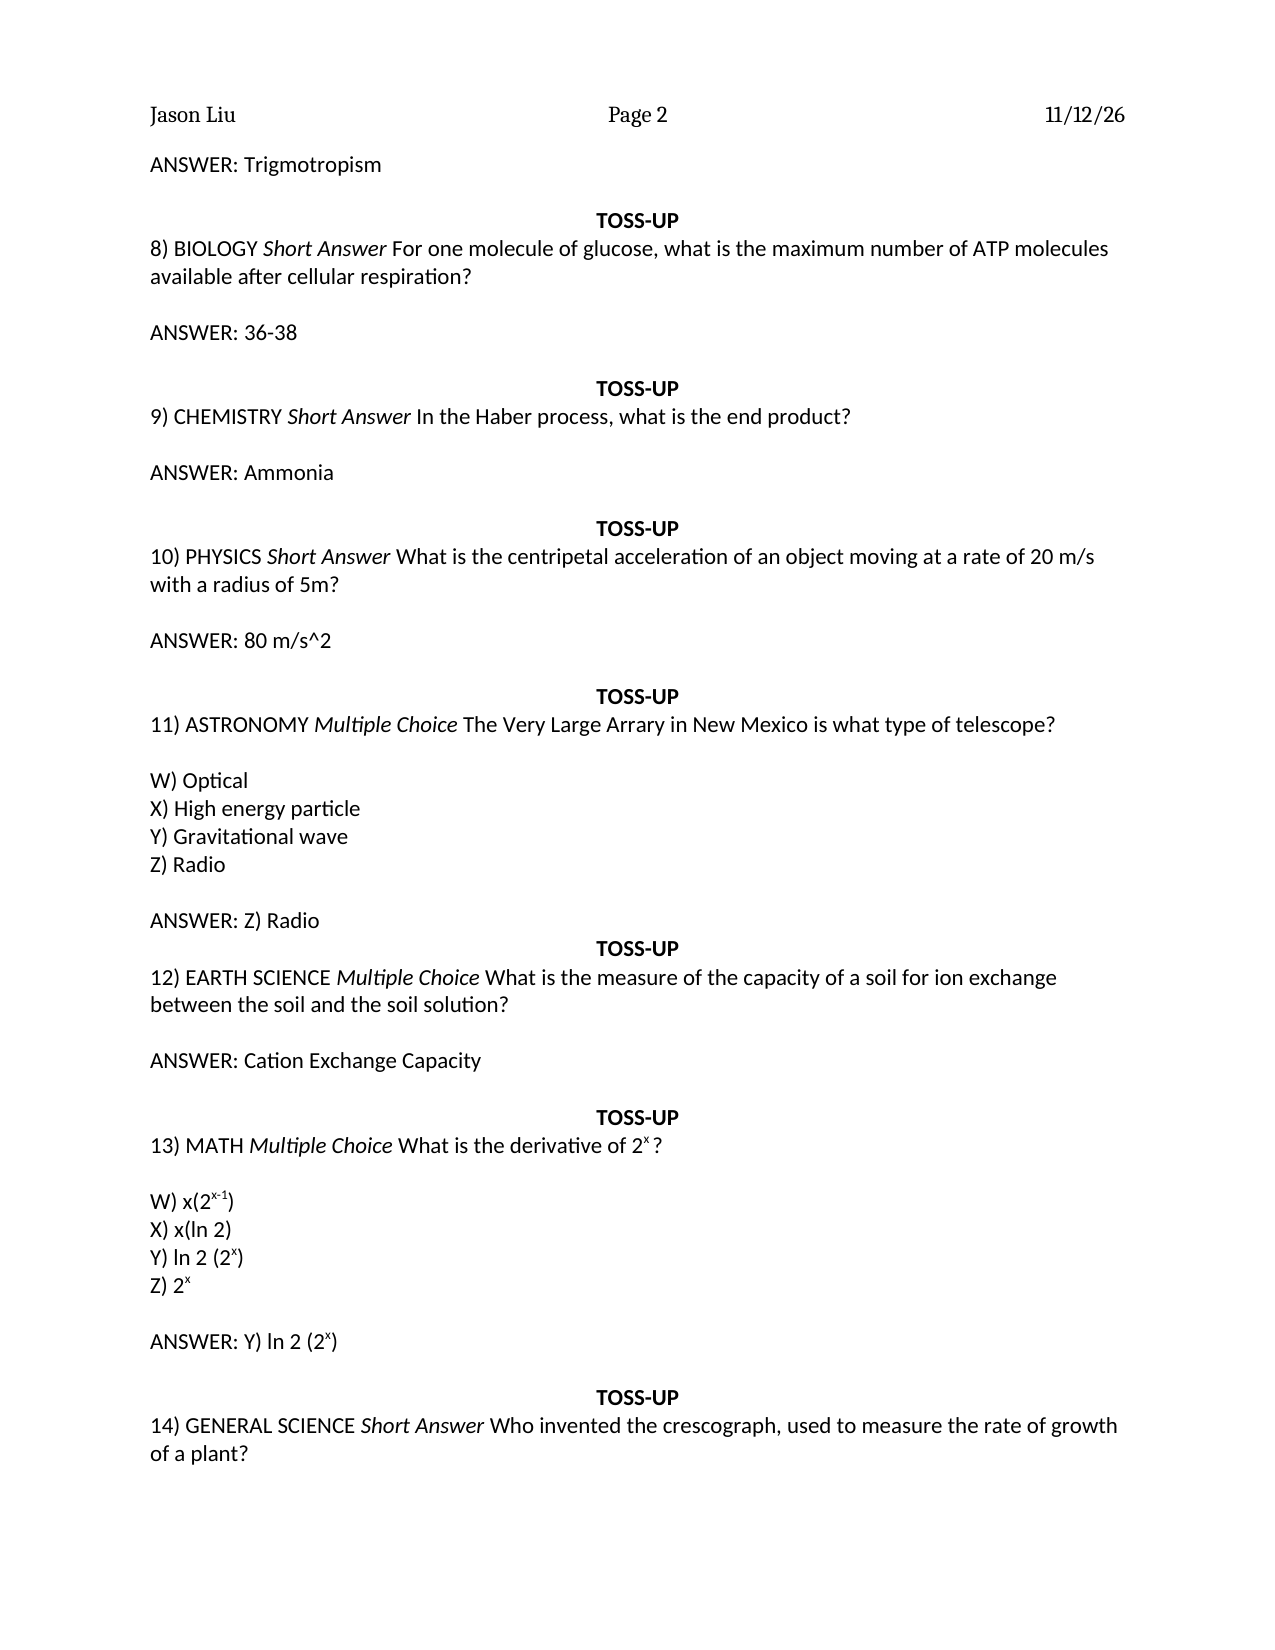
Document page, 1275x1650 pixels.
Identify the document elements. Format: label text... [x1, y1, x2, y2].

text W) Optical [150, 766, 1125, 794]
text X) x(ln 2) [150, 1215, 1125, 1243]
text TOSS-UP [150, 682, 1125, 710]
text Y) ln 2 (2x) [150, 1243, 1125, 1271]
text 12) EARTH SCIENCE Multiple Choice What is the measure of the capacity of a soil for ion exchange between the soil and the soil solution? [150, 963, 1125, 1019]
text TOSS-UP [150, 374, 1125, 402]
text ANSWER: Ammonia [150, 458, 1125, 486]
text 8) BIOLOGY Short Answer For one molecule of glucose, what is the maximum number of ATP molecules available after cellular respiration? [150, 234, 1125, 290]
text 14) GENERAL SCIENCE Short Answer Who invented the crescograph, used to measure the rate of growth of a plant? [150, 1411, 1125, 1467]
text ANSWER: Cation Exchange Capacity [150, 1047, 1125, 1075]
text TOSS-UP [150, 206, 1125, 234]
text 11) ASTRONOMY Multiple Choice The Very Large Arrary in New Mexico is what type of telescope? [150, 710, 1125, 738]
text TOSS-UP [150, 934, 1125, 963]
text ANSWER: Trigmotropism [150, 150, 1125, 178]
text TOSS-UP [150, 514, 1125, 542]
text ANSWER: Z) Radio [150, 907, 1125, 934]
text ANSWER: Y) ln 2 (2x) [150, 1327, 1125, 1355]
text 13) MATH Multiple Choice What is the derivative of 2x ? [150, 1131, 1125, 1159]
text ANSWER: 80 m/s^2 [150, 626, 1125, 654]
text ANSWER: 36-38 [150, 318, 1125, 346]
text 10) PHYSICS Short Answer What is the centripetal acceleration of an object moving at a rate of 20 m/s with a radius of 5m? [150, 542, 1125, 598]
text X) High energy particle Y) Gravitational wave Z) Radio [150, 794, 1125, 878]
text Z) 2x [150, 1271, 1125, 1299]
text 9) CHEMISTRY Short Answer In the Haber process, what is the end product? [150, 402, 1125, 430]
text W) x(2x-1) [150, 1187, 1125, 1215]
text TOSS-UP [150, 1383, 1125, 1411]
text TOSS-UP [150, 1103, 1125, 1131]
